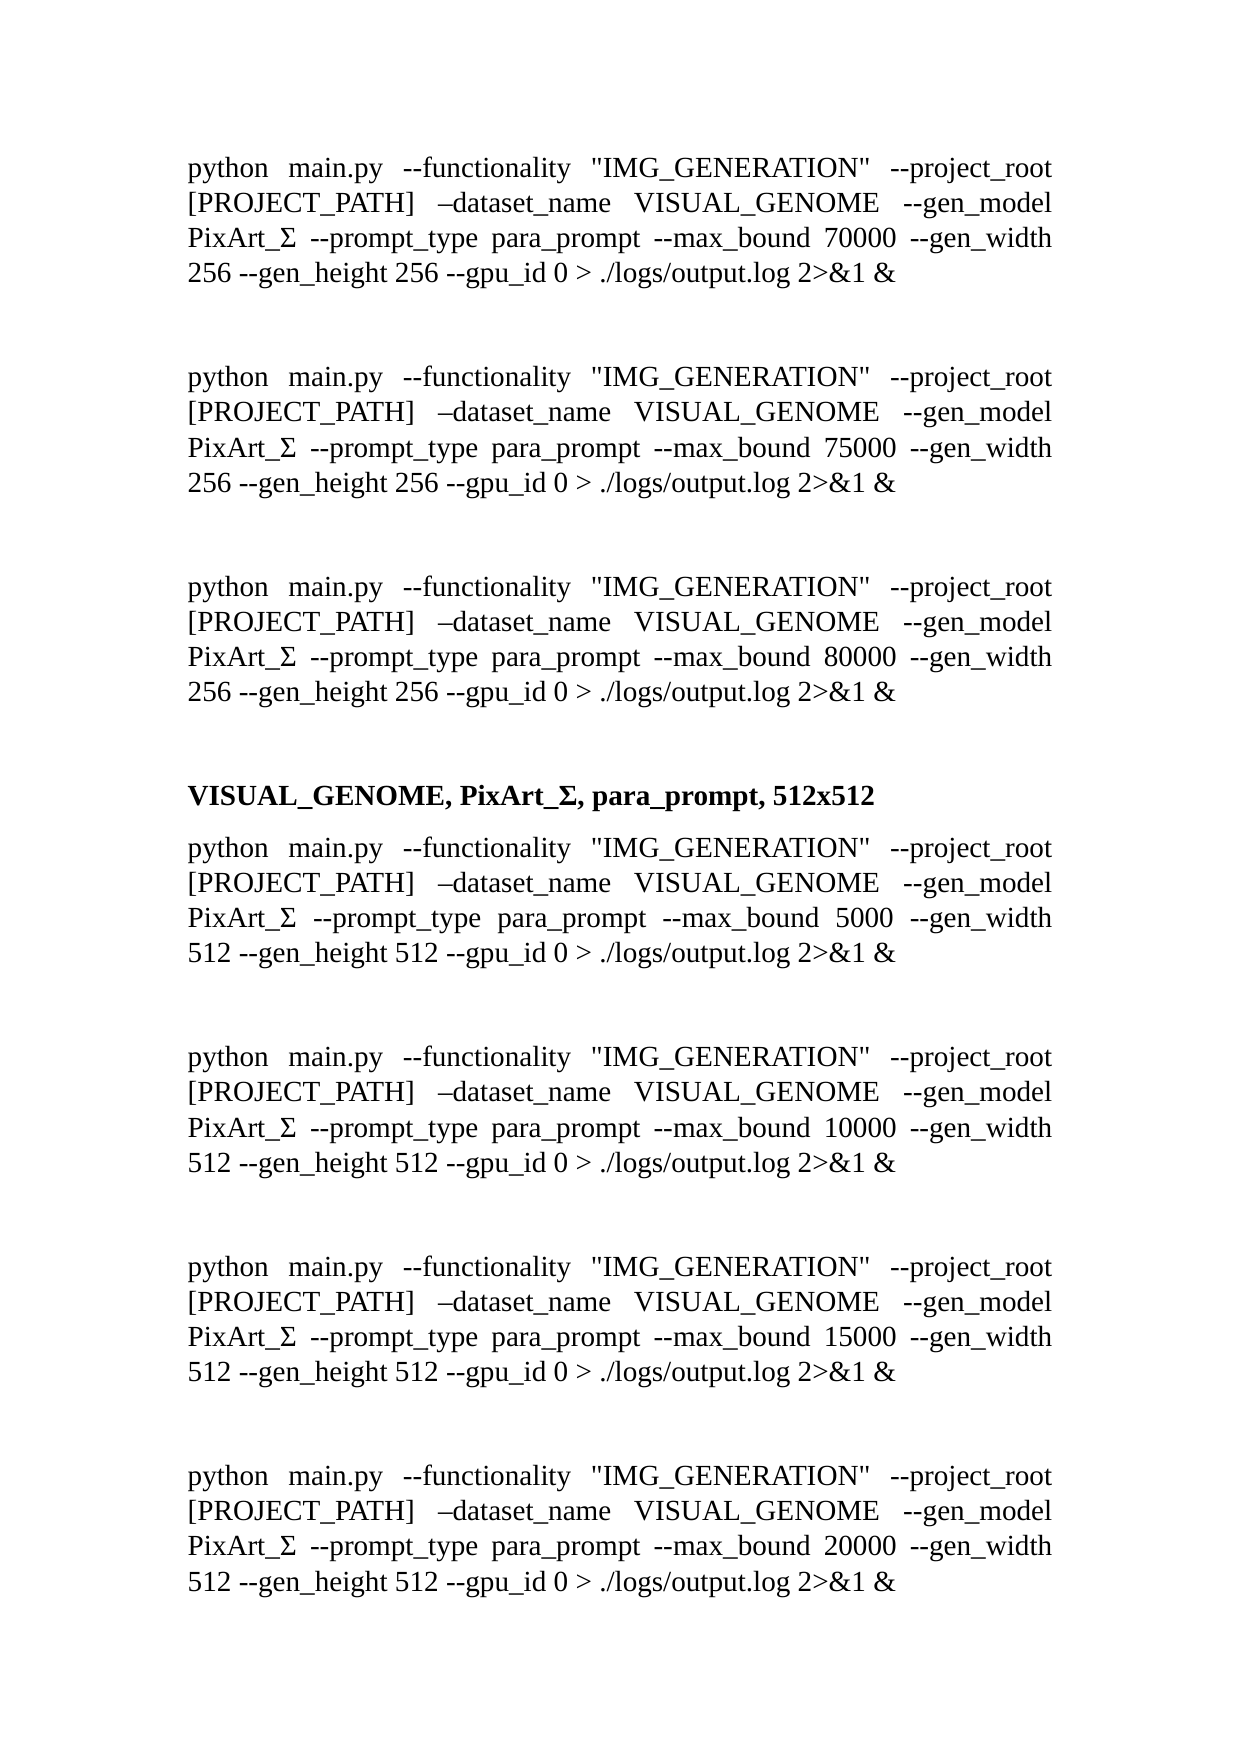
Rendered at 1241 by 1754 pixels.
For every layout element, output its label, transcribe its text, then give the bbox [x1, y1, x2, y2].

text python main.py --functionality "IMG_GENERATION" --project_root [PROJECT_PATH] –dataset_name VISUAL_GENOME --gen_model PixArt_Σ --prompt_type para_prompt --max_bound 80000 --gen_width 256 --gen_height 256 --gpu_id 0 > ./logs/output.log 2>&1 & [187, 569, 1053, 708]
text python main.py --functionality "IMG_GENERATION" --project_root [PROJECT_PATH] –dataset_name VISUAL_GENOME --gen_model PixArt_Σ --prompt_type para_prompt --max_bound 15000 --gen_width 512 --gen_height 512 --gpu_id 0 > ./logs/output.log 2>&1 & [187, 1249, 1053, 1388]
text python main.py --functionality "IMG_GENERATION" --project_root [PROJECT_PATH] –dataset_name VISUAL_GENOME --gen_model PixArt_Σ --prompt_type para_prompt --max_bound 70000 --gen_width 256 --gen_height 256 --gpu_id 0 > ./logs/output.log 2>&1 & [187, 150, 1053, 289]
text python main.py --functionality "IMG_GENERATION" --project_root [PROJECT_PATH] –dataset_name VISUAL_GENOME --gen_model PixArt_Σ --prompt_type para_prompt --max_bound 5000 --gen_width 512 --gen_height 512 --gpu_id 0 > ./logs/output.log 2>&1 & [187, 830, 1053, 969]
text python main.py --functionality "IMG_GENERATION" --project_root [PROJECT_PATH] –dataset_name VISUAL_GENOME --gen_model PixArt_Σ --prompt_type para_prompt --max_bound 75000 --gen_width 256 --gen_height 256 --gpu_id 0 > ./logs/output.log 2>&1 & [187, 359, 1053, 498]
text python main.py --functionality "IMG_GENERATION" --project_root [PROJECT_PATH] –dataset_name VISUAL_GENOME --gen_model PixArt_Σ --prompt_type para_prompt --max_bound 20000 --gen_width 512 --gen_height 512 --gpu_id 0 > ./logs/output.log 2>&1 & [187, 1458, 1053, 1597]
text python main.py --functionality "IMG_GENERATION" --project_root [PROJECT_PATH] –dataset_name VISUAL_GENOME --gen_model PixArt_Σ --prompt_type para_prompt --max_bound 10000 --gen_width 512 --gen_height 512 --gpu_id 0 > ./logs/output.log 2>&1 & [187, 1039, 1053, 1178]
text VISUAL_GENOME, PixArt_Σ, para_prompt, 512x512 [187, 778, 1053, 812]
